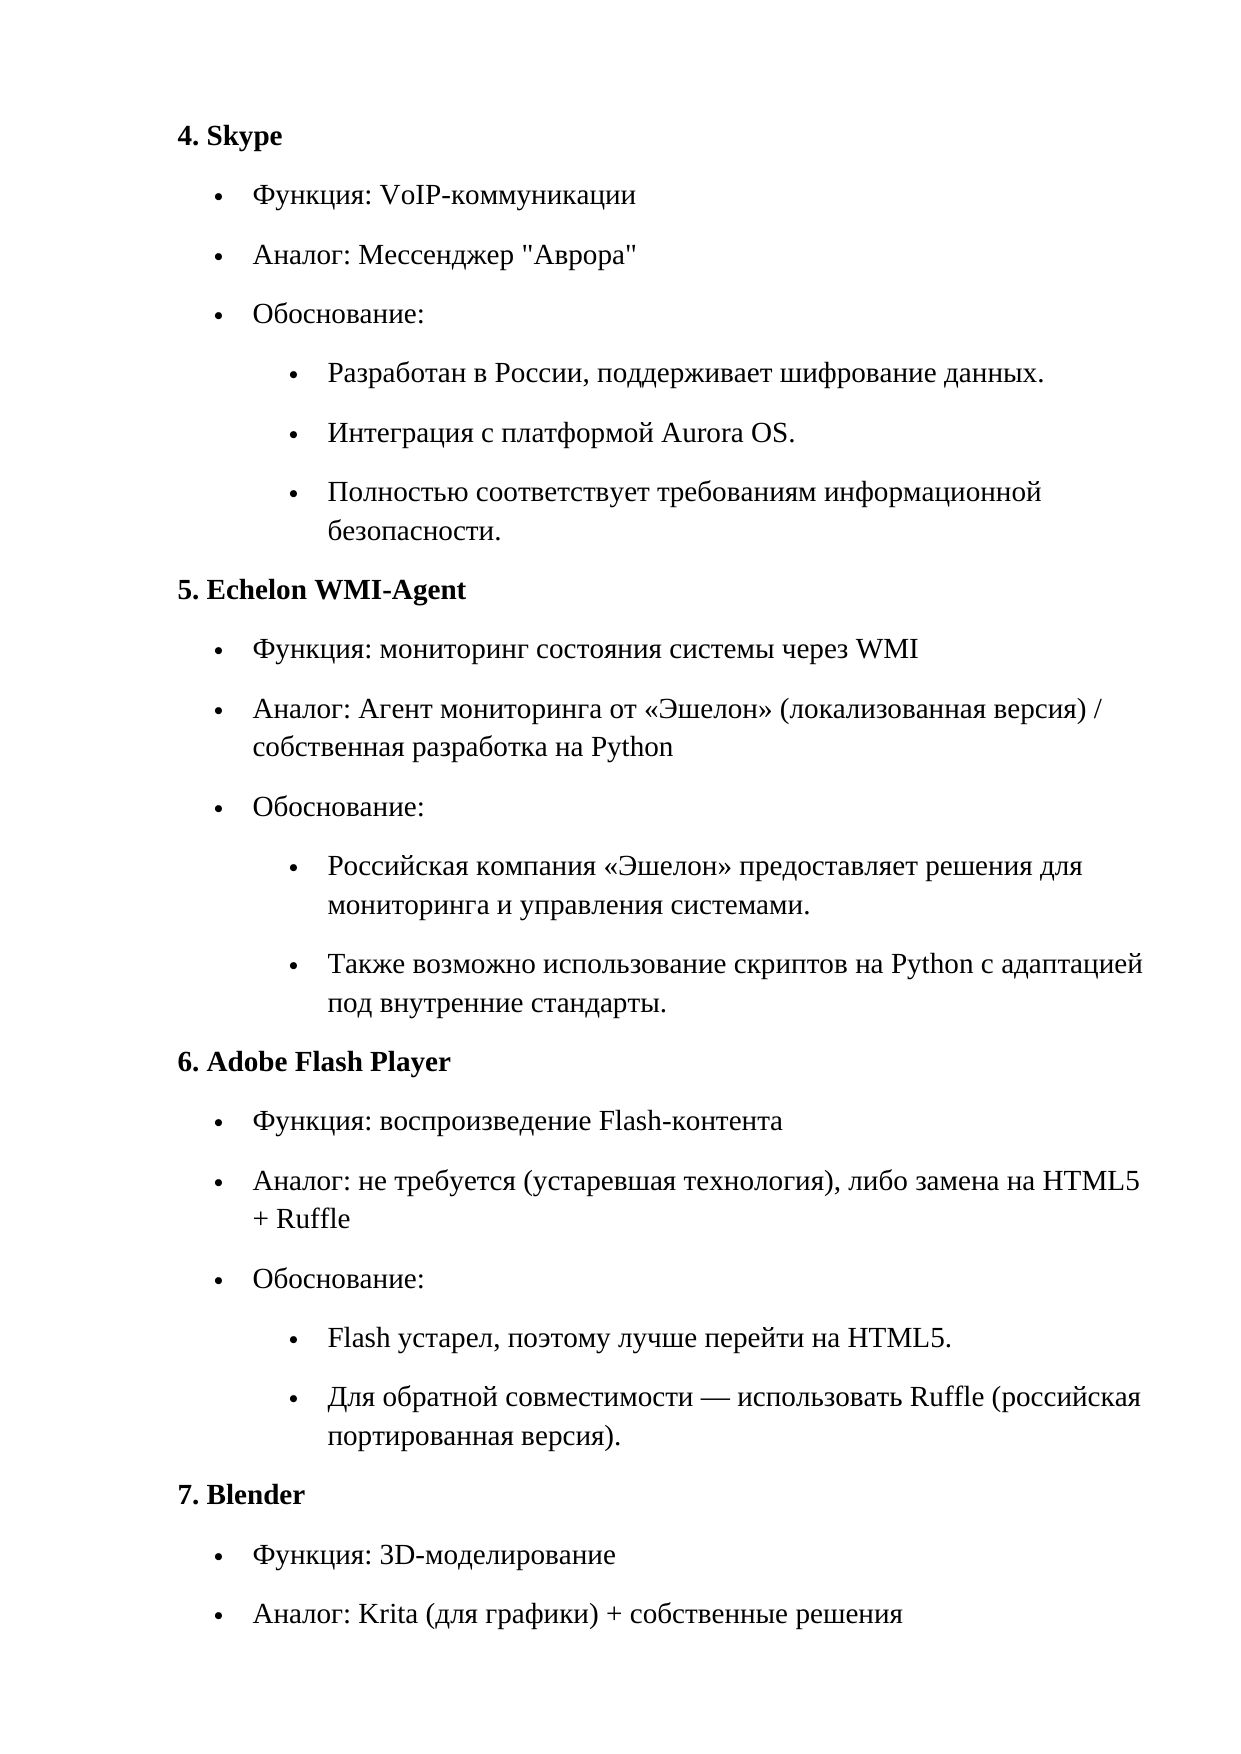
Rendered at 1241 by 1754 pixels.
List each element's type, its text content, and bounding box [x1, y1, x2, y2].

text 5. Echelon WMI-Agent [177, 572, 1152, 606]
list Российская компания «Эшелон» предоставляет решения для мониторинга и управления системами. [290, 848, 1152, 920]
list Функция: VoIP-коммуникации [215, 177, 1152, 211]
list Функция: воспроизведение Flash-контента [215, 1103, 1152, 1137]
list Разработан в России, поддерживает шифрование данных. [290, 356, 1152, 389]
list Для обратной совместимости — использовать Ruffle (российская портированная версия). [290, 1379, 1152, 1452]
list Также возможно использование скриптов на Python с адаптацией под внутренние стандарты. [290, 946, 1152, 1018]
text 6. Adobe Flash Player [177, 1044, 1152, 1078]
text 4. Skype [177, 118, 1152, 152]
list Аналог: Krita (для графики) + собственные решения [215, 1596, 1152, 1630]
list Flash устарел, поэтому лучше перейти на HTML5. [290, 1320, 1152, 1354]
list Функция: мониторинг состояния системы через WMI [215, 632, 1152, 665]
list Обоснование: [215, 1261, 1152, 1294]
list Обоснование: [215, 296, 1152, 330]
list Интеграция с платформой Aurora OS. [290, 415, 1152, 448]
text 7. Blender [177, 1477, 1152, 1511]
list Обоснование: [215, 789, 1152, 822]
list Аналог: не требуется (устаревшая технология), либо замена на HTML5 + Ruffle [215, 1163, 1152, 1235]
list Аналог: Агент мониторинга от «Эшелон» (локализованная версия) / собственная разработка на Python [215, 691, 1152, 763]
list Полностью соответствует требованиям информационной безопасности. [290, 474, 1152, 546]
list Функция: 3D-моделирование [215, 1537, 1152, 1570]
list Аналог: Мессенджер "Аврора" [215, 237, 1152, 270]
